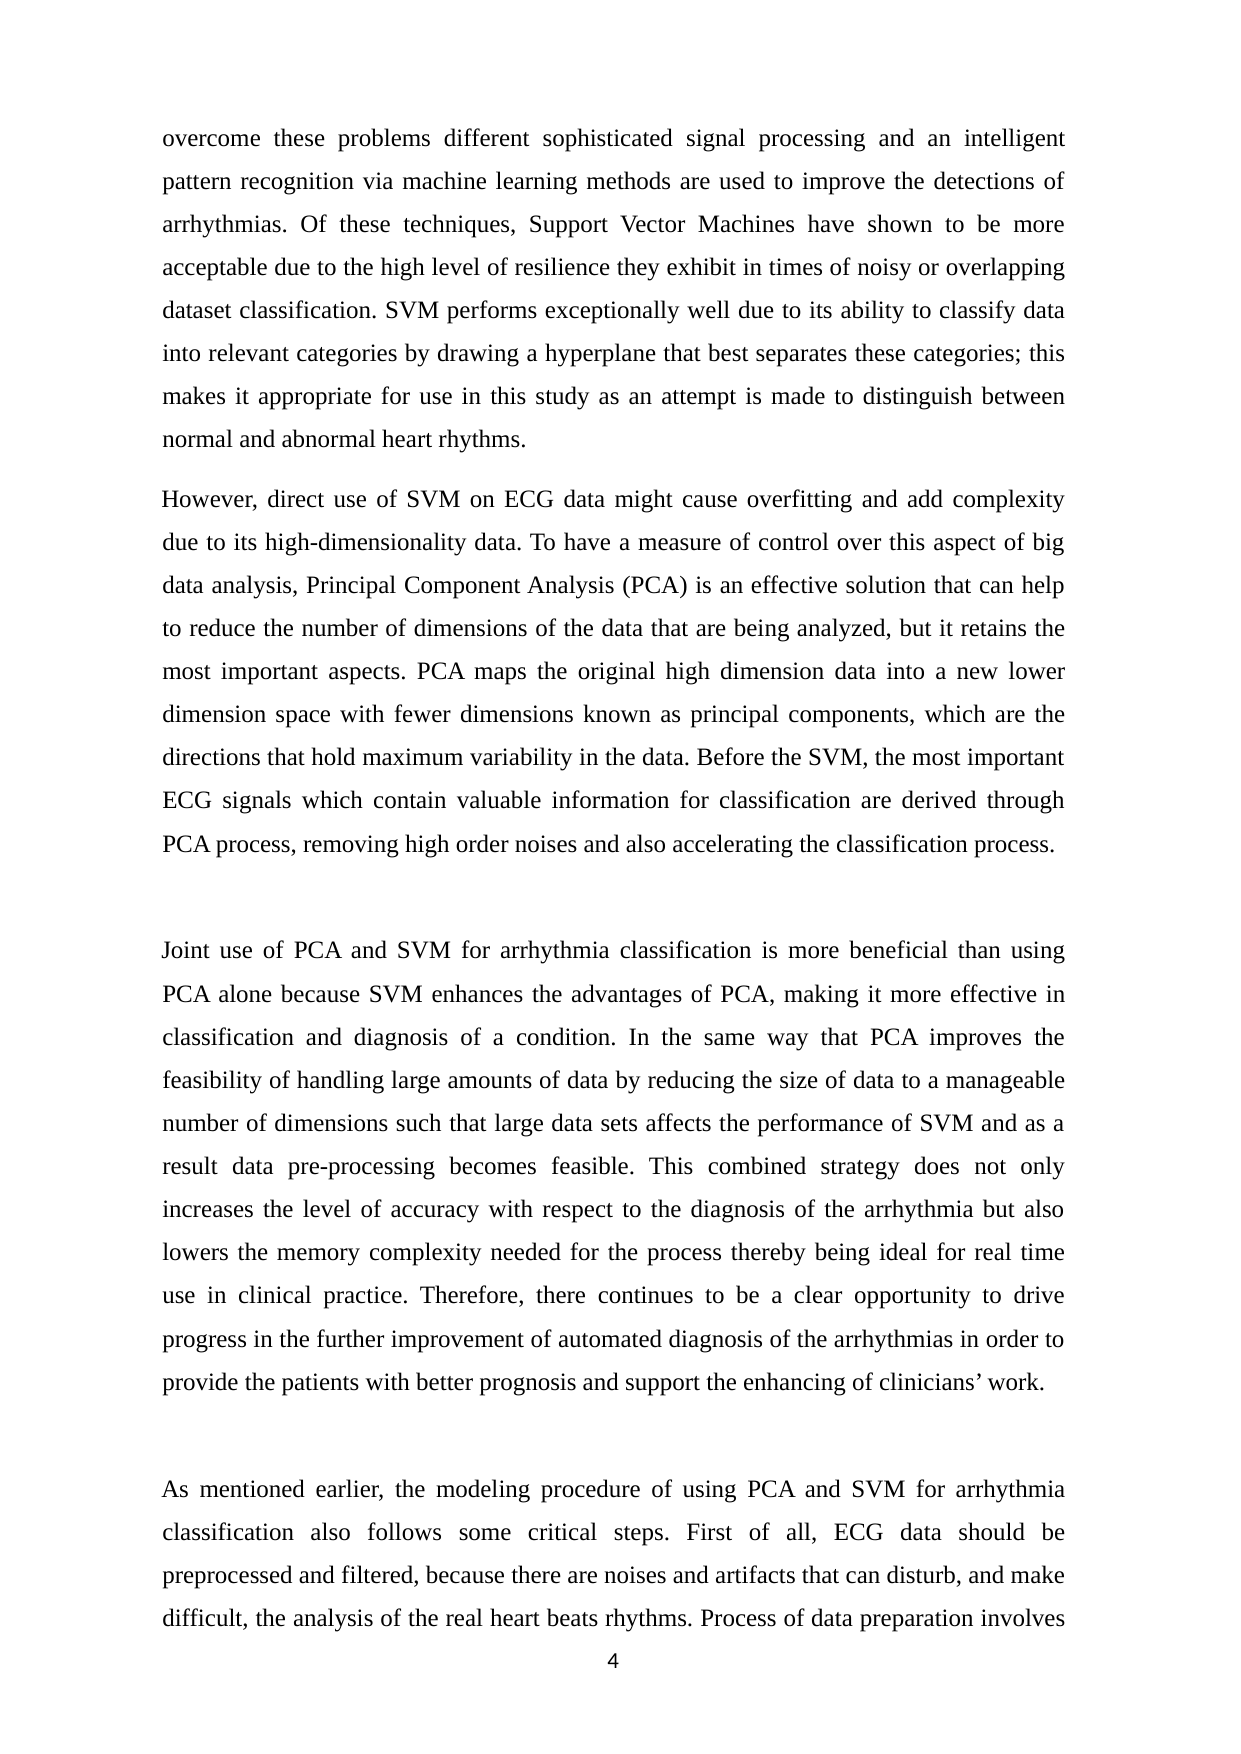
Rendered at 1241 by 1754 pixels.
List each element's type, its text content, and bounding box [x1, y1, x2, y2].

text However, direct use of SVM on ECG data might cause overfitting and add complexity due to its high-dimensionality data. To have a measure of control over this aspect of big data analysis, Principal Component Analysis (PCA) is an effective solution that can help to reduce the number of dimensions of the data that are being analyzed, but it retains the most important aspects. PCA maps the original high dimension data into a new lower dimension space with fewer dimensions known as principal components, which are the directions that hold maximum variability in the data. Before the SVM, the most important ECG signals which contain valuable information for classification are derived through PCA process, removing high order noises and also accelerating the classification process. [161, 484, 1066, 857]
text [161, 1474, 1066, 1632]
text Joint use of PCA and SVM for arrhythmia classification is more beneficial than using PCA alone because SVM enhances the advantages of PCA, making it more effective in classification and diagnosis of a condition. In the same way that PCA improves the feasibility of handling large amounts of data by reducing the size of data to a manageable number of dimensions such that large data sets affects the performance of SVM and as a result data pre-processing becomes feasible. This combined strategy does not only increases the level of accuracy with respect to the diagnosis of the arrhythmia but also lowers the memory complexity needed for the process thereby being ideal for real time use in clinical practice. Therefore, there continues to be a clear opportunity to drive progress in the further improvement of automated diagnosis of the arrhythmias in order to provide the patients with better prognosis and support the enhancing of clinicians’ work. [161, 936, 1066, 1396]
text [161, 123, 1066, 453]
